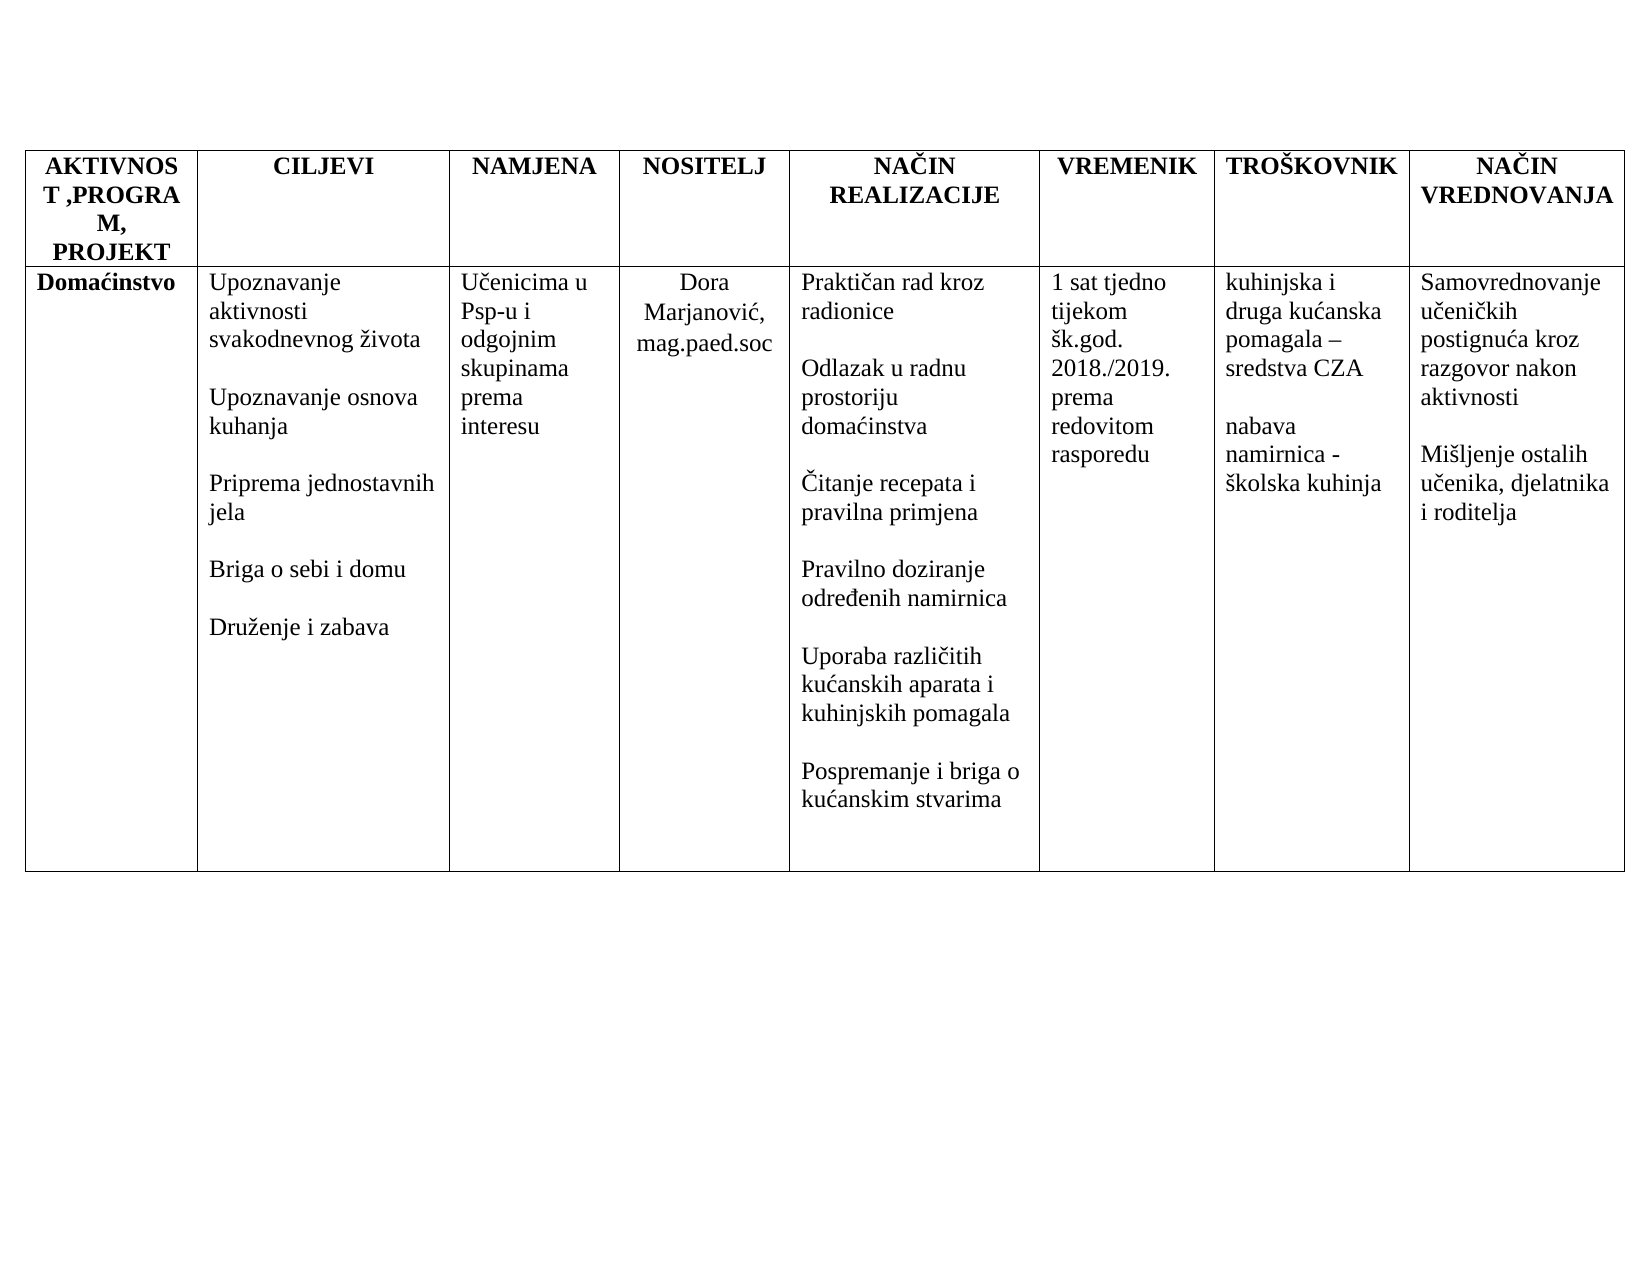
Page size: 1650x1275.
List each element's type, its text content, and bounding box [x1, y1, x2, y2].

table_header TROŠKOVNIK [1215, 151, 1409, 266]
table_cell kuhinjska i druga kućanska pomagala – sredstva CZA nabava namirnica - školska kuhinja [1215, 267, 1409, 871]
table_header NAČIN VREDNOVANJA [1410, 151, 1624, 266]
table_header AKTIVNOST ,PROGRAM, PROJEKT [26, 151, 197, 266]
table_header NAČIN REALIZACIJE [790, 151, 1039, 266]
table_header CILJEVI [198, 151, 449, 266]
table_cell Praktičan rad kroz radionice Odlazak u radnu prostoriju domaćinstva Čitanje recepata i pravilna primjena Pravilno doziranje određenih namirnica Uporaba različitih kućanskih aparata i kuhinjskih pomagala Pospremanje i briga o kućanskim stvarima [790, 267, 1039, 871]
table_header NOSITELJ [620, 151, 789, 266]
table_cell Učenicima u Psp-u i odgojnim skupinama prema interesu [450, 267, 619, 871]
table_cell Upoznavanje aktivnosti svakodnevnog života Upoznavanje osnova kuhanja Priprema jednostavnih jela Briga o sebi i domu Druženje i zabava [198, 267, 449, 871]
table_cell Dora Marjanović, mag.paed.soc [620, 267, 789, 871]
table_header NAMJENA [450, 151, 619, 266]
table_cell Domaćinstvo [26, 267, 197, 871]
table_header VREMENIK [1040, 151, 1214, 266]
table_cell 1 sat tjedno tijekom šk.god. 2018./2019. prema redovitom rasporedu [1040, 267, 1214, 871]
table_cell Samovrednovanje učeničkih postignuća kroz razgovor nakon aktivnosti Mišljenje ostalih učenika, djelatnika i roditelja [1410, 267, 1624, 871]
